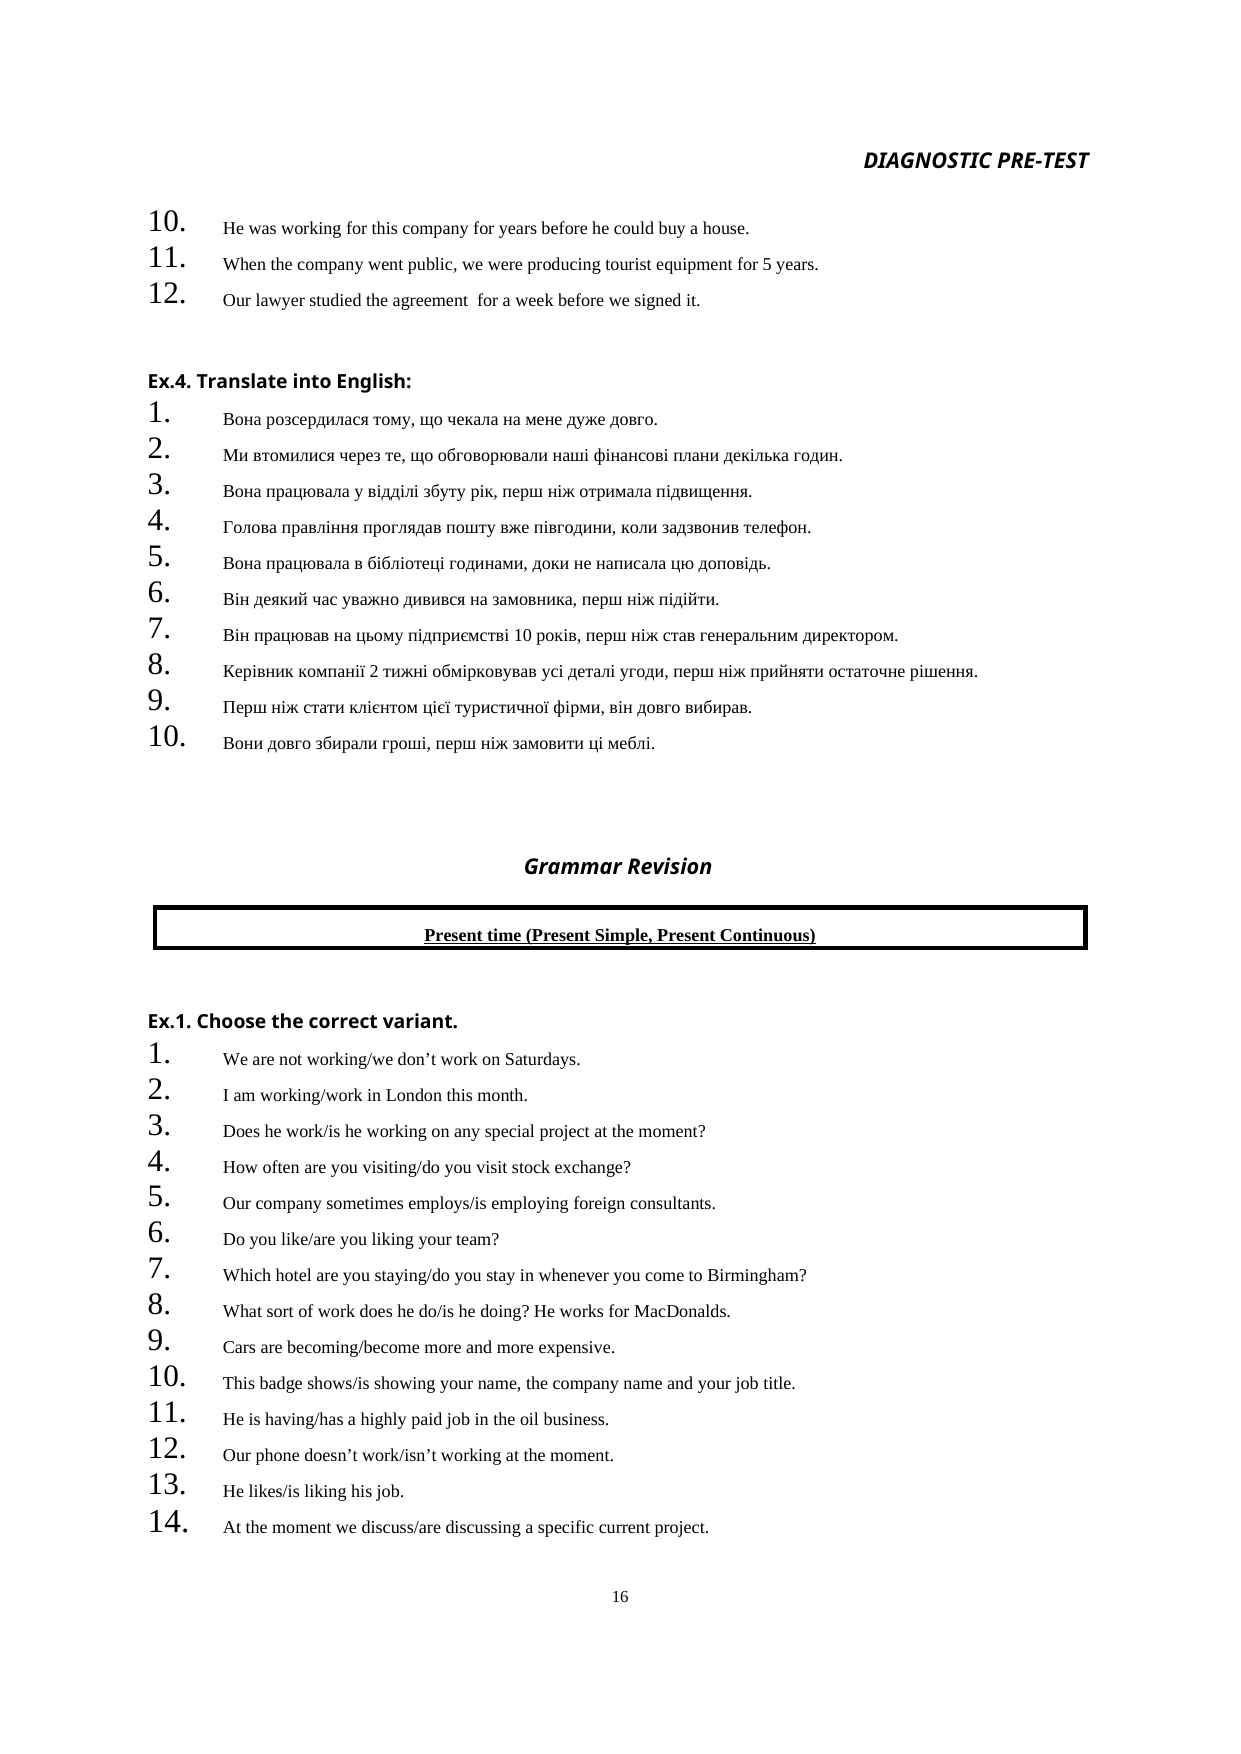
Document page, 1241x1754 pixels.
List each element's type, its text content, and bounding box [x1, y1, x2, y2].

text Grammar Revision [147, 830, 1092, 881]
list I am working/work in London this month. [147, 1070, 1092, 1106]
list He likes/is liking his job. [147, 1465, 1092, 1501]
list Вони довго збирали гроші, перш ніж замовити ці меблі. [147, 717, 1092, 753]
list Керівник компанії 2 тижні обмірковував усі деталі угоди, перш ніж прийняти остаточне рішення. [147, 645, 1092, 681]
list This badge shows/is showing your name, the company name and your job title. [147, 1357, 1092, 1393]
list We are not working/we don’t work on Saturdays. [147, 1034, 1092, 1070]
list Our phone doesn’t work/isn’t working at the moment. [147, 1429, 1092, 1465]
table_header Present time (Present Simple, Present Continuous) [157, 910, 1083, 946]
list Вона працювала у відділі збуту рік, перш ніж отримала підвищення. [147, 466, 1092, 502]
list What sort of work does he do/is he doing? He works for MacDonalds. [147, 1286, 1092, 1321]
list When the company went public, we were producing tourist equipment for 5 years. [147, 238, 1092, 274]
list Голова правління проглядав пошту вже півгодини, коли задзвонив телефон. [147, 502, 1092, 537]
list Він працював на цьому підприємстві 10 років, перш ніж став генеральним директором. [147, 609, 1092, 645]
list Do you like/are you liking your team? [147, 1214, 1092, 1249]
list Cars are becoming/become more and more expensive. [147, 1321, 1092, 1357]
list Does he work/is he working on any special project at the moment? [147, 1106, 1092, 1142]
list Вона працювала в бібліотеці годинами, доки не написала цю доповідь. [147, 537, 1092, 573]
list Перш ніж стати клієнтом цієї туристичної фірми, він довго вибирав. [147, 681, 1092, 717]
list How often are you visiting/do you visit stock exchange? [147, 1142, 1092, 1178]
list Ми втомилися через те, що обговорювали наші фінансові плани декілька годин. [147, 430, 1092, 466]
list He is having/has a highly paid job in the oil business. [147, 1393, 1092, 1429]
list Our company sometimes employs/is employing foreign consultants. [147, 1178, 1092, 1214]
list Він деякий час уважно дивився на замовника, перш ніж підійти. [147, 573, 1092, 609]
list Вона розсердилася тому, що чекала на мене дуже довго. [147, 394, 1092, 430]
list At the moment we discuss/are discussing a specific current project. [147, 1501, 1092, 1539]
list Which hotel are you staying/do you stay in whenever you come to Birmingham? [147, 1249, 1092, 1286]
text Ex.1. Choose the correct variant. [147, 988, 1092, 1034]
list He was working for this company for years before he could buy a house. [147, 202, 1092, 238]
list Our lawyer studied the agreement for a week before we signed it. [147, 274, 1092, 310]
text Ex.4. Translate into English: [147, 348, 1092, 394]
